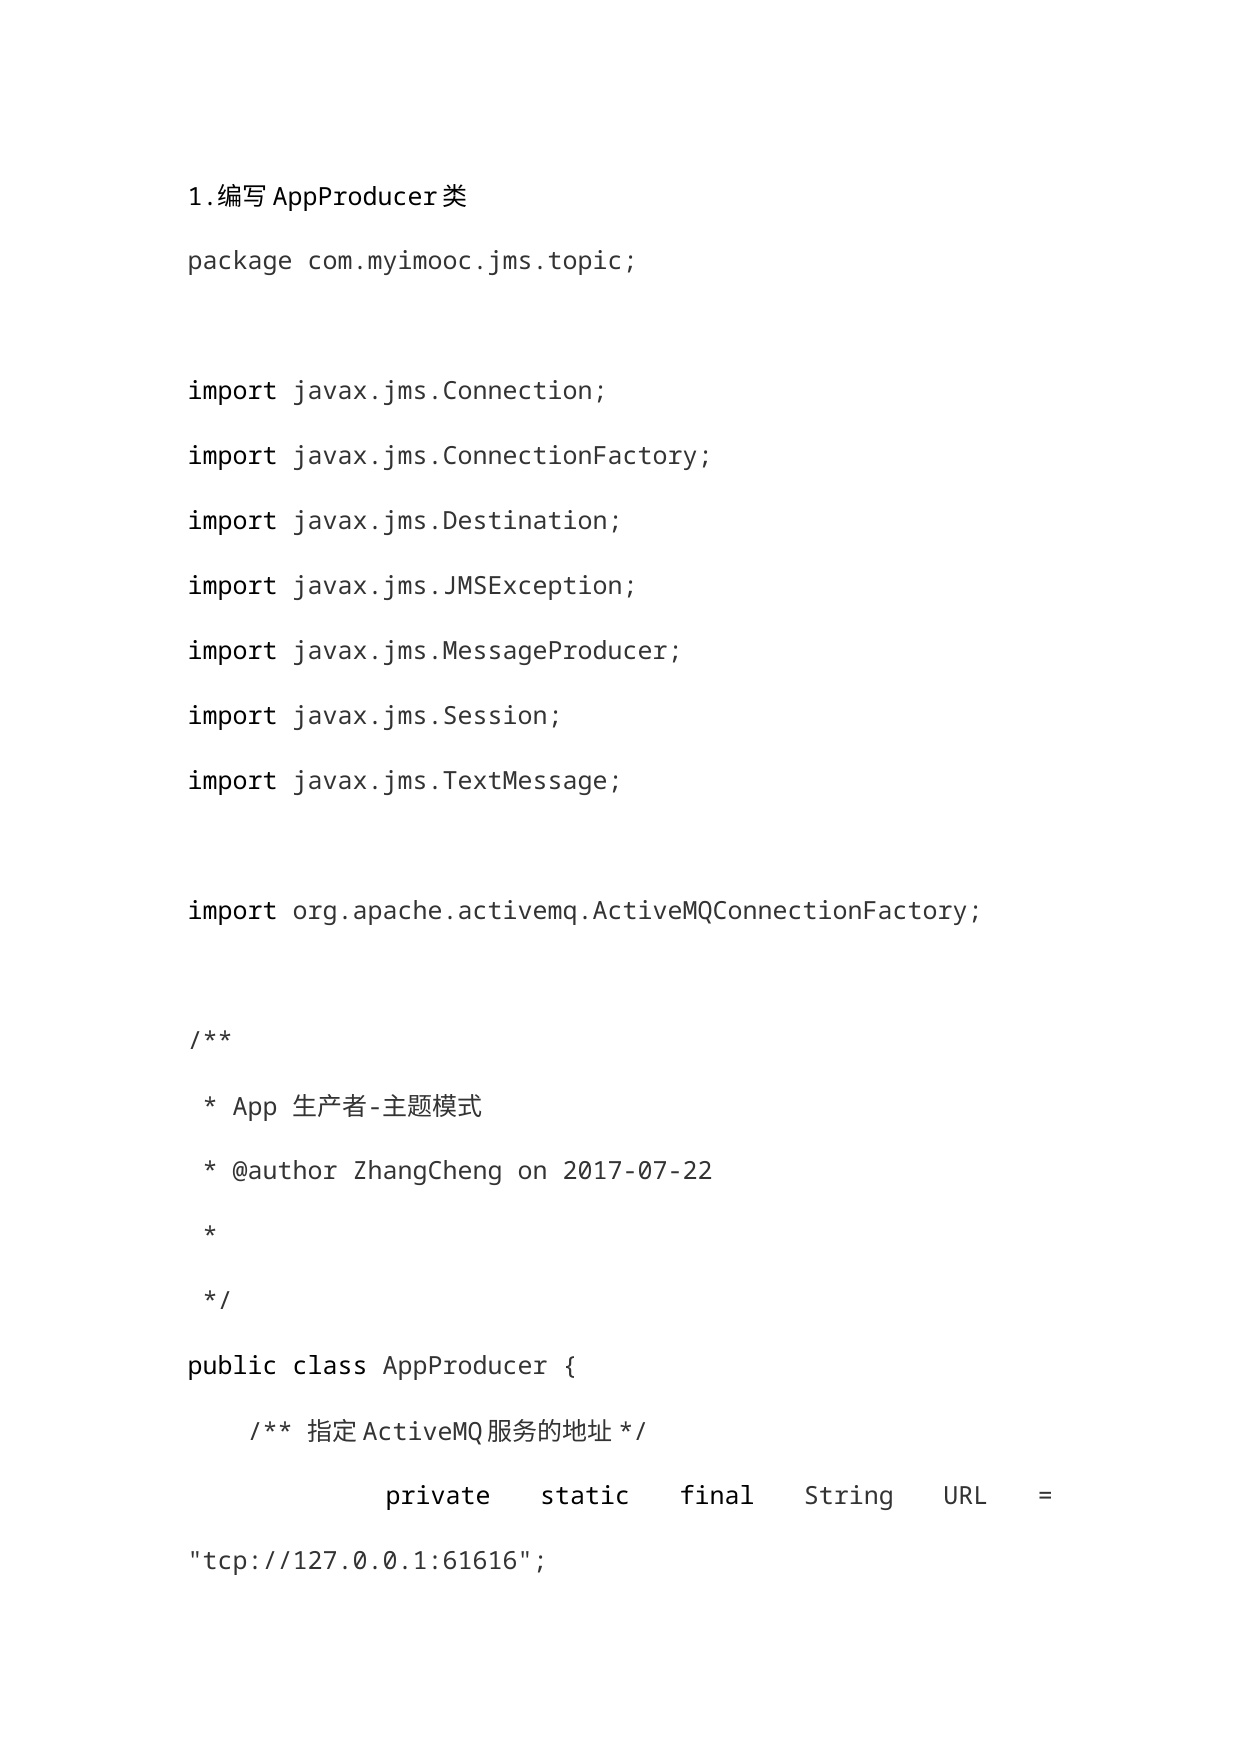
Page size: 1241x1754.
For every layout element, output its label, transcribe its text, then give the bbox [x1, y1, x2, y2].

text /** [187, 1007, 1053, 1072]
text import org.apache.activemq.ActiveMQConnectionFactory; [187, 877, 1053, 942]
text * [187, 1202, 1053, 1267]
text import javax.jms.JMSException; [187, 552, 1053, 617]
text import javax.jms.ConnectionFactory; [187, 422, 1053, 487]
text * @author ZhangCheng on 2017-07-22 [187, 1137, 1053, 1202]
text import javax.jms.TextMessage; [187, 747, 1053, 812]
text /** 指定ActiveMQ服务的地址 */ [187, 1397, 1053, 1462]
text * App 生产者-主题模式 [187, 1072, 1053, 1137]
text import javax.jms.Connection; [187, 357, 1053, 422]
text import javax.jms.Destination; [187, 487, 1053, 552]
text package com.myimooc.jms.topic; [187, 227, 1053, 292]
text */ [187, 1267, 1053, 1332]
text private static final String URL = "tcp://127.0.0.1:61616"; [187, 1462, 1053, 1592]
text 1.编写AppProducer类 [187, 162, 1053, 227]
text public class AppProducer { [187, 1332, 1053, 1397]
text import javax.jms.MessageProducer; [187, 617, 1053, 682]
text import javax.jms.Session; [187, 682, 1053, 747]
